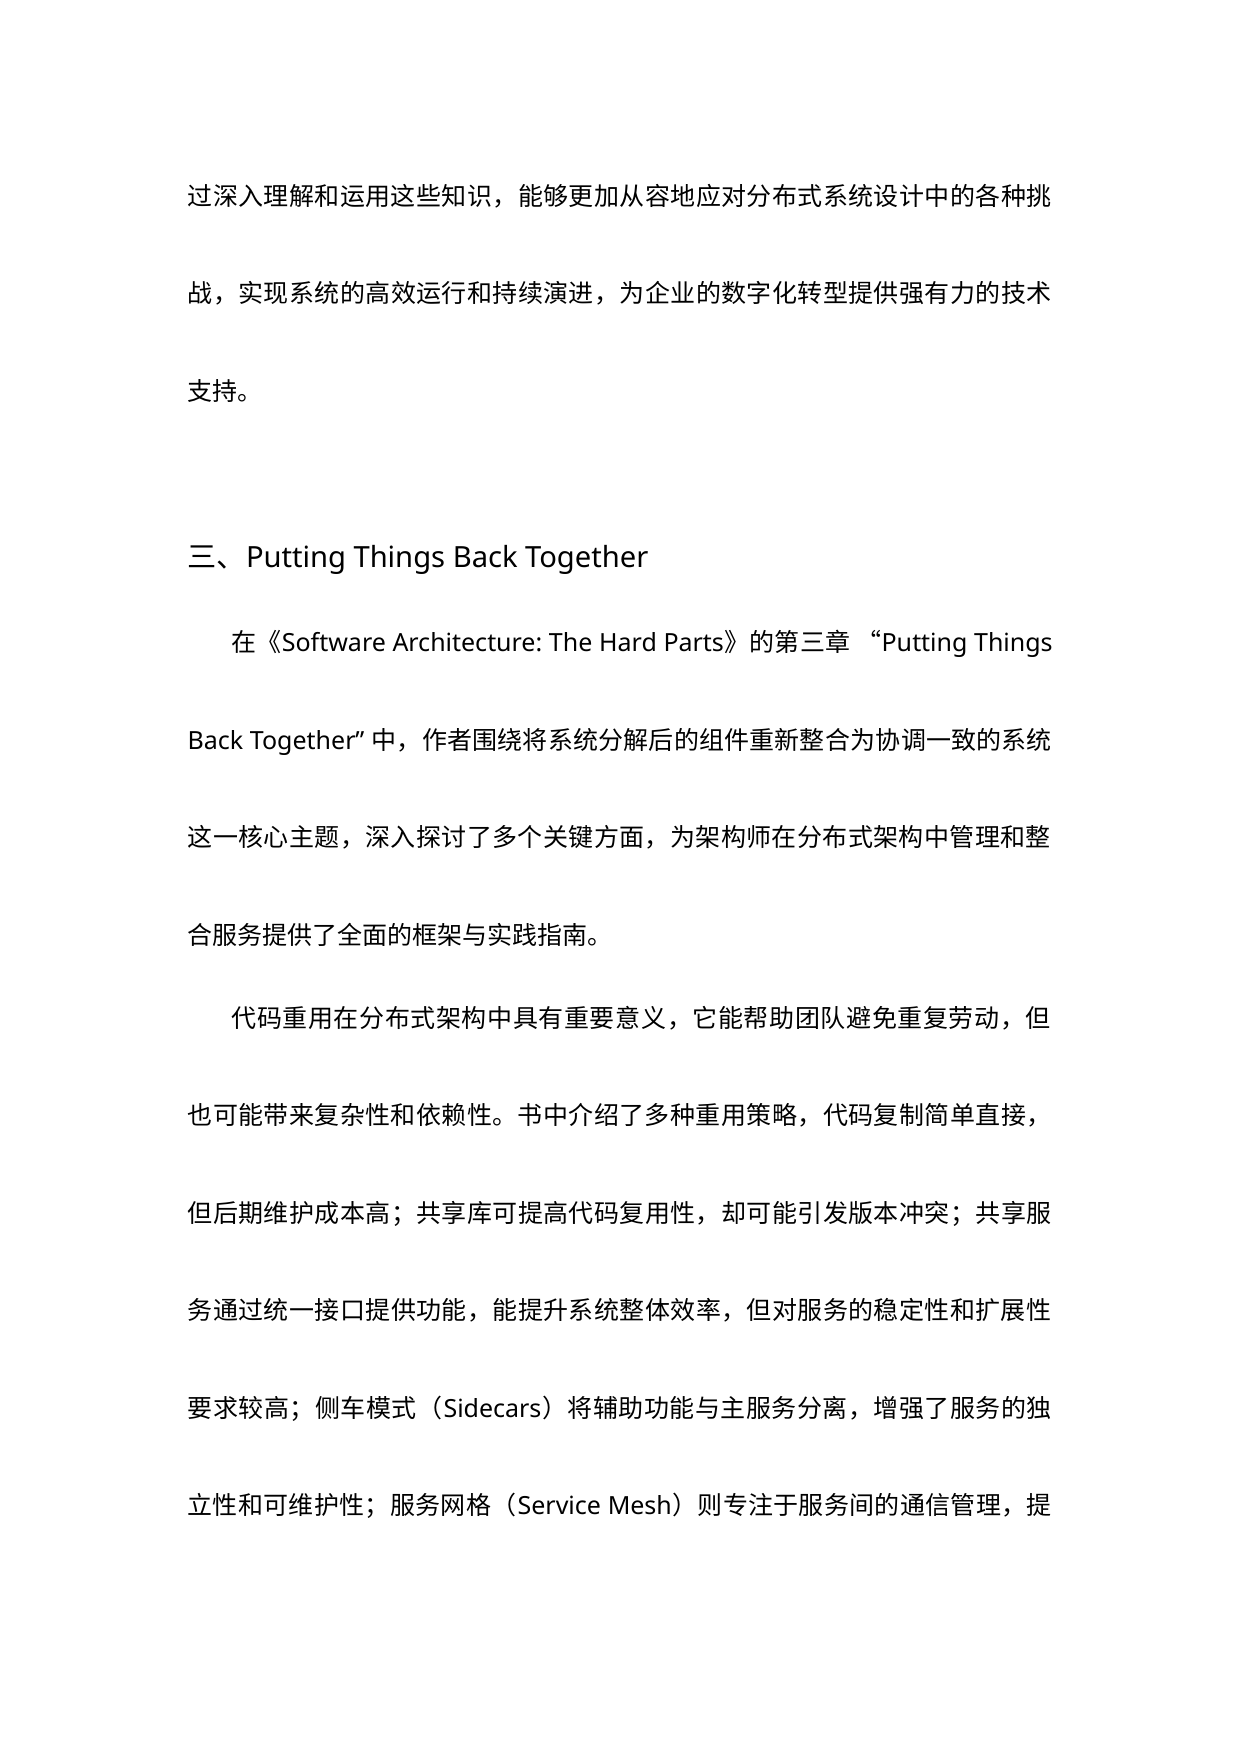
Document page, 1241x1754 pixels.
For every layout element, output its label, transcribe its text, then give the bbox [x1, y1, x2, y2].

text 三、Putting Things Back Together [187, 522, 1053, 587]
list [187, 162, 1053, 422]
text 在《Software Architecture: The Hard Parts》的第三章 “Putting Things Back Together” 中，作者围绕将系统分解后的组件重新整合为协调一致的系统这一核心主题，深入探讨了多个关键方面，为架构师在分布式架构中管理和整合服务提供了全面的框架与实践指南。 [187, 608, 1053, 966]
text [187, 984, 1053, 1536]
